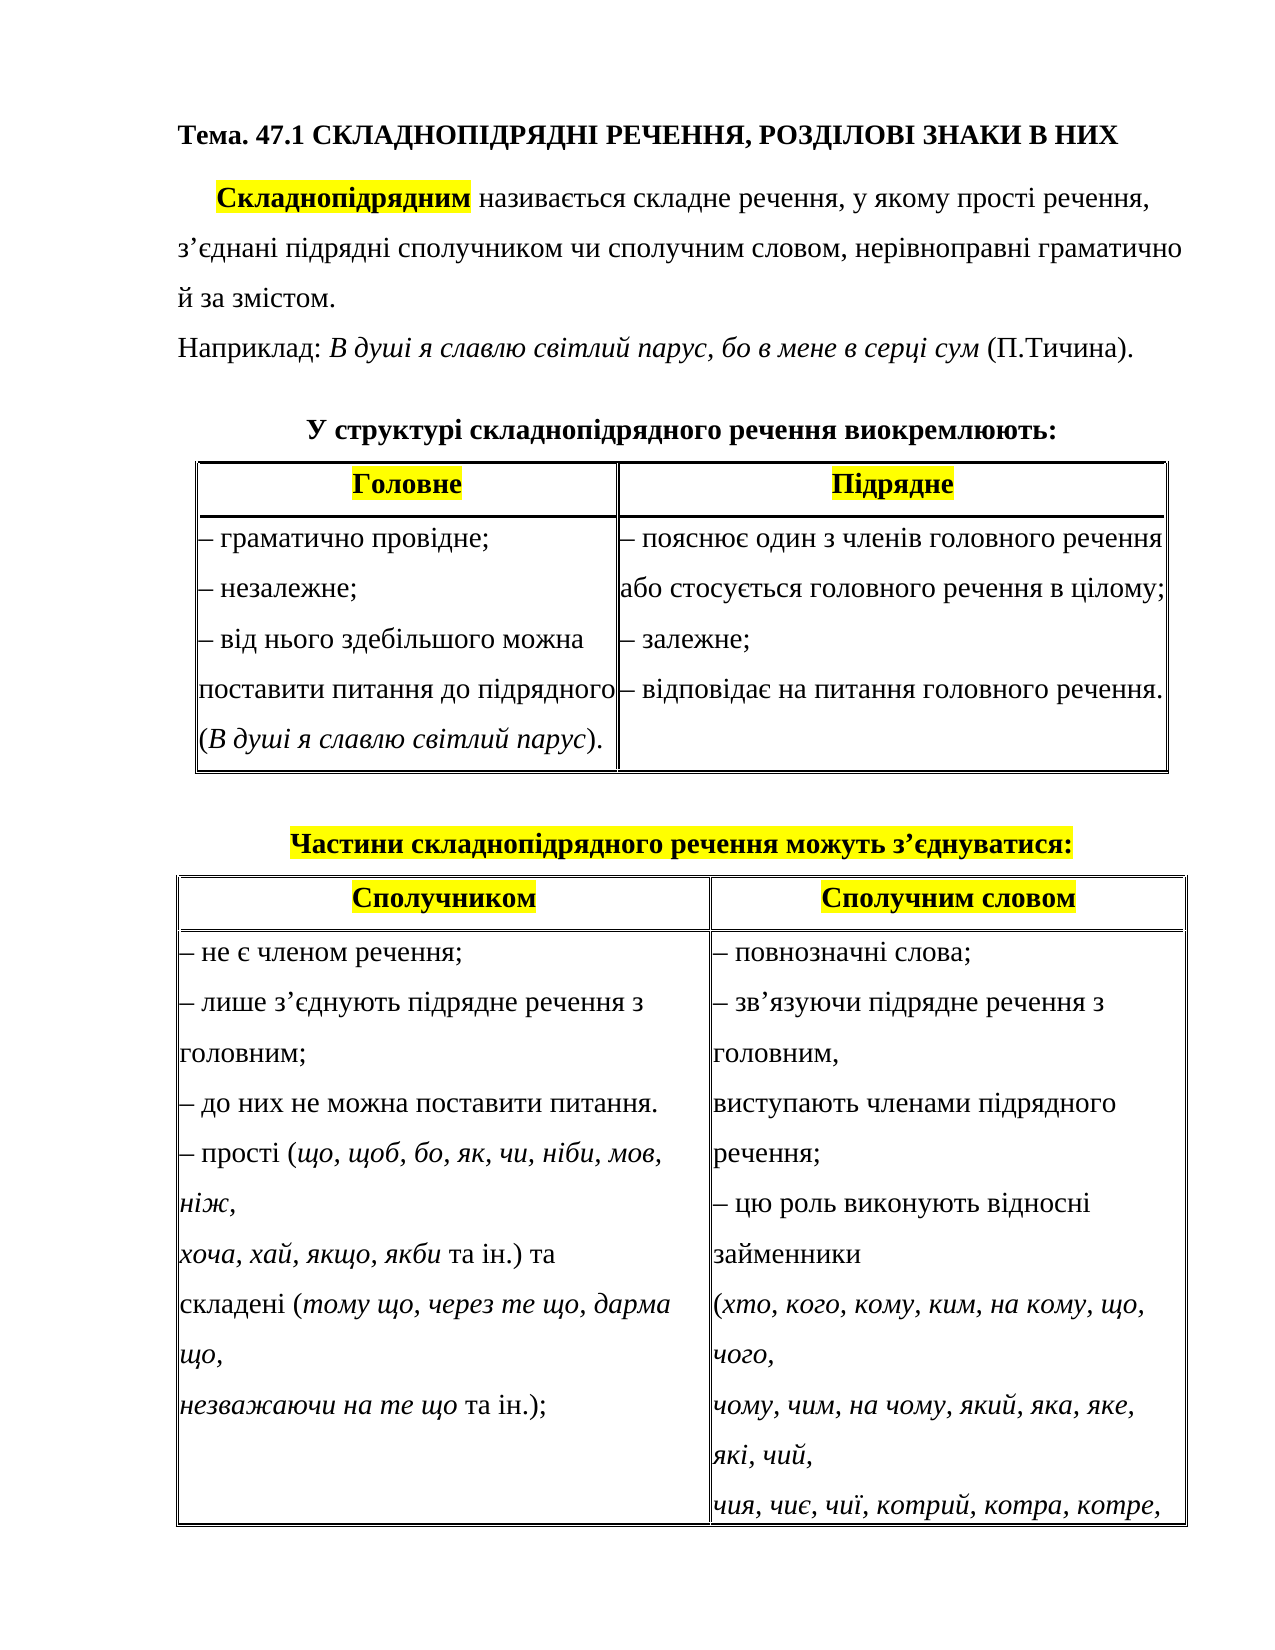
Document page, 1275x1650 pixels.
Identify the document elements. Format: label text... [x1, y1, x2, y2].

table_cell Сполучним словом [711, 875, 1186, 929]
table_cell Підрядне [620, 461, 1167, 515]
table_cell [177, 929, 711, 1523]
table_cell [711, 929, 1186, 1523]
table_cell – граматично провідне; – незалежне; – від нього здебільшого можна поставити питання до підрядного (В душі я славлю світлий парус). [198, 515, 618, 770]
text Тема. 47.1 СКЛАДНОПІДРЯДНІ РЕЧЕННЯ, РОЗДІЛОВІ ЗНАКИ В НИХ [177, 118, 1186, 151]
table_cell Головне [196, 461, 616, 515]
table_cell Сполучником [177, 875, 711, 929]
table_header Частини складнопідрядного речення можуть з’єднуватися: [177, 824, 1186, 875]
table_cell – пояснює один з членів головного речення або стосується головного речення в цілому; – залежне; – відповідає на питання головного речення. [618, 515, 1166, 770]
table_header У структурі складнопідрядного речення виокремлюють: [196, 410, 1167, 461]
text Складнопідрядним називається складне речення, у якому прості речення, з’єднані підрядні сполучником чи сполучним словом, нерівноправні граматично й за змістом. Наприклад: В душі я славлю світлий парус, бо в мене в серці сум (П.Тичина). [177, 180, 1186, 364]
